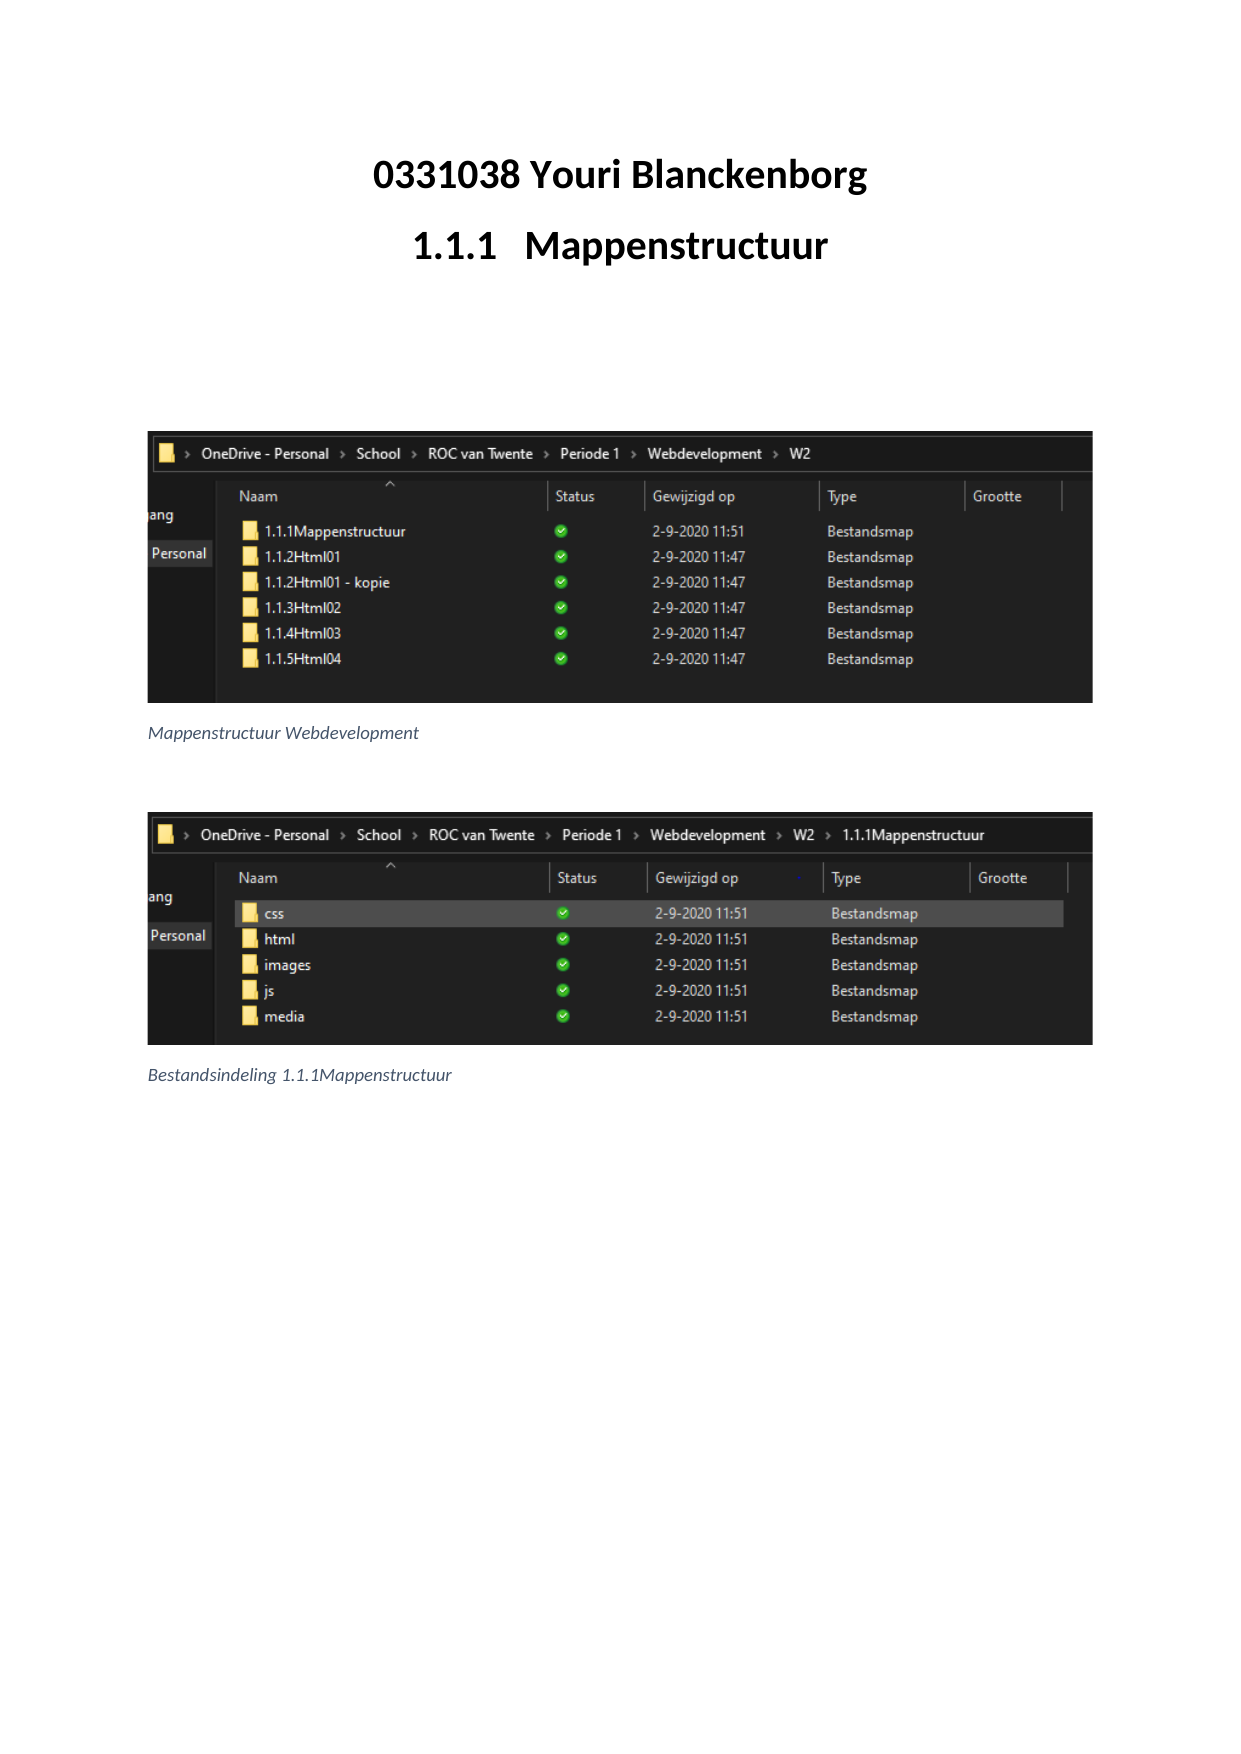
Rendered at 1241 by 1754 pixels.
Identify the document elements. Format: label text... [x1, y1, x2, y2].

list Mappenstructuur [148, 219, 1093, 270]
picture [147, 431, 1093, 703]
text Mappenstructuur Webdevelopment [148, 722, 1093, 744]
text Bestandsindeling 1.1.1Mappenstructuur [148, 1063, 1093, 1086]
picture [147, 812, 1093, 1045]
text 0331038 Youri Blanckenborg [148, 148, 1093, 198]
